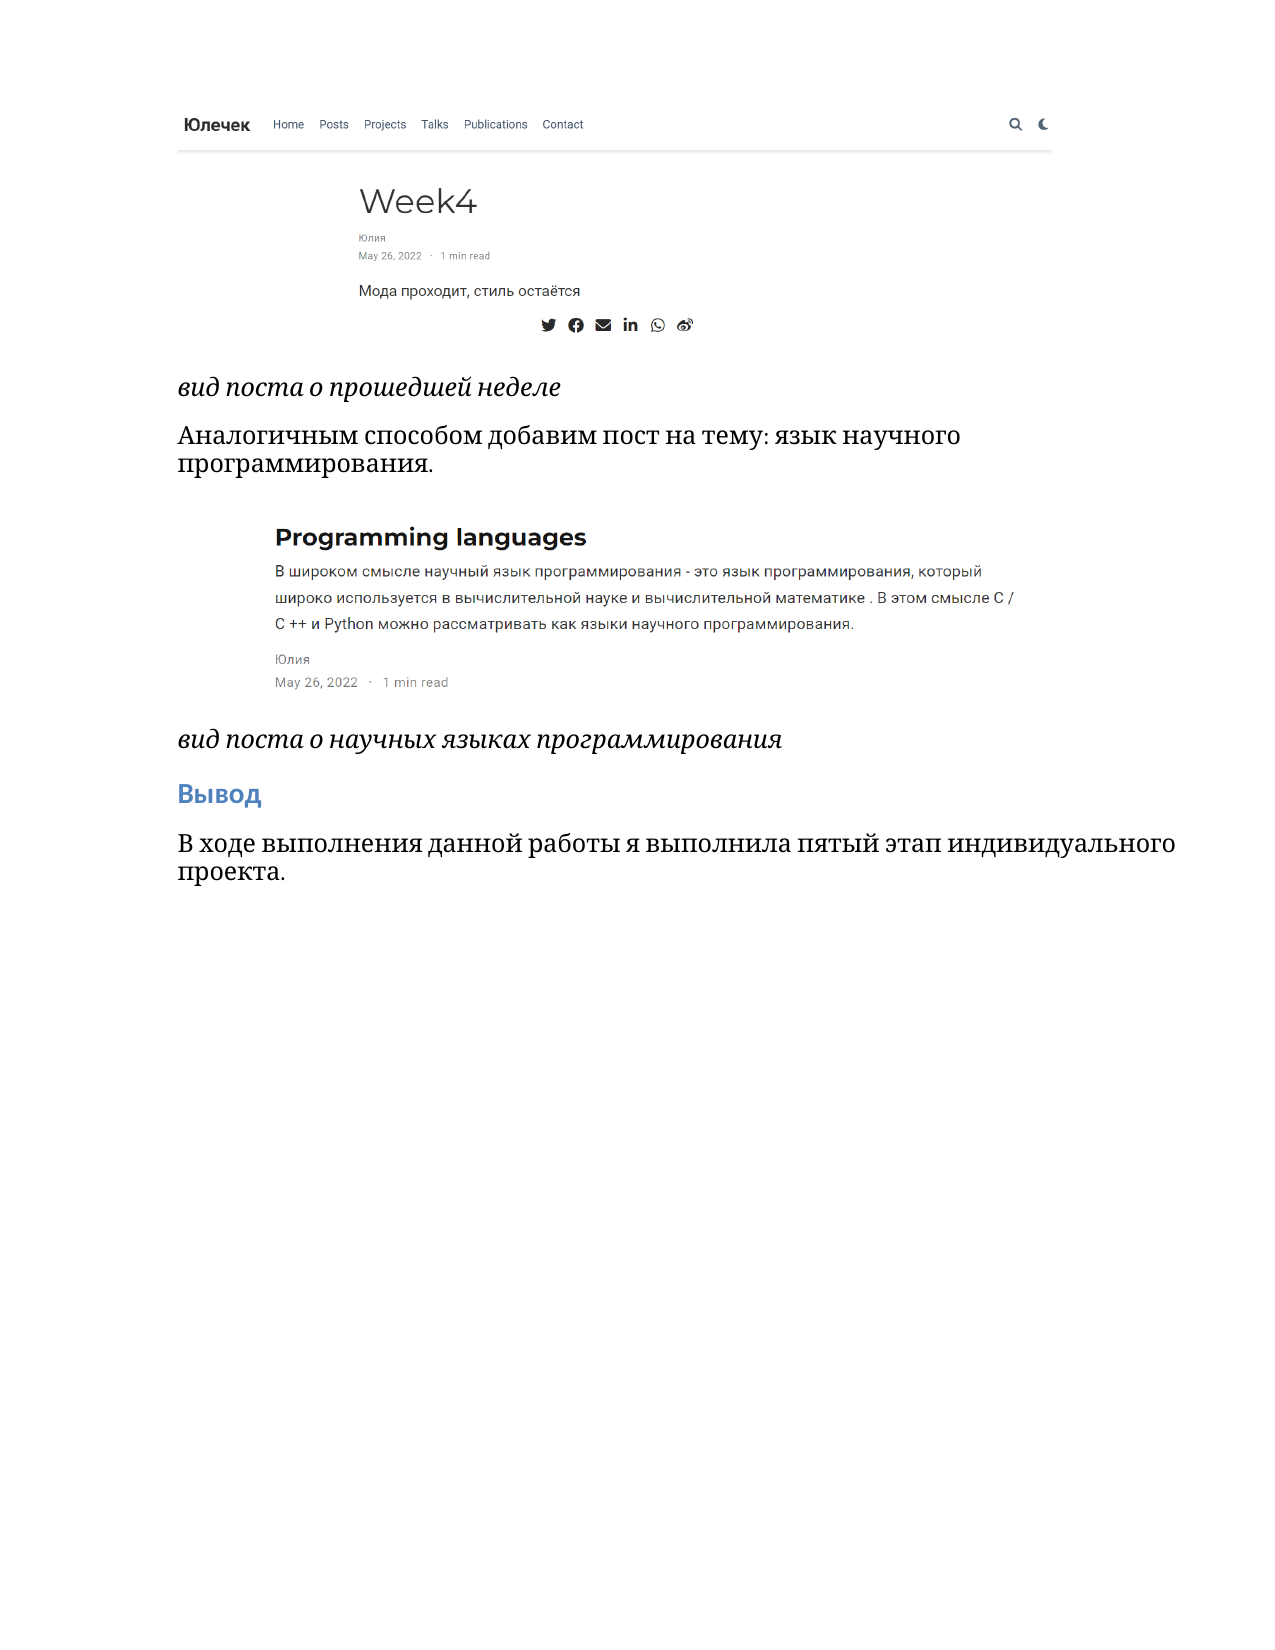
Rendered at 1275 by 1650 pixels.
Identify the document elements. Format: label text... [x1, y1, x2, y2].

text В ходе выполнения данной работы я выполнила пятый этап индивидуального проекта. [177, 829, 1186, 887]
subtitle Вывод [177, 775, 1186, 811]
text Аналогичным способом добавим пост на тему: язык научного программирования. [177, 422, 1186, 479]
text вид поста о прошедшей неделе [177, 374, 1186, 403]
picture [177, 118, 1053, 354]
picture [177, 497, 1053, 705]
text вид поста о научных языках программирования [177, 726, 1186, 754]
